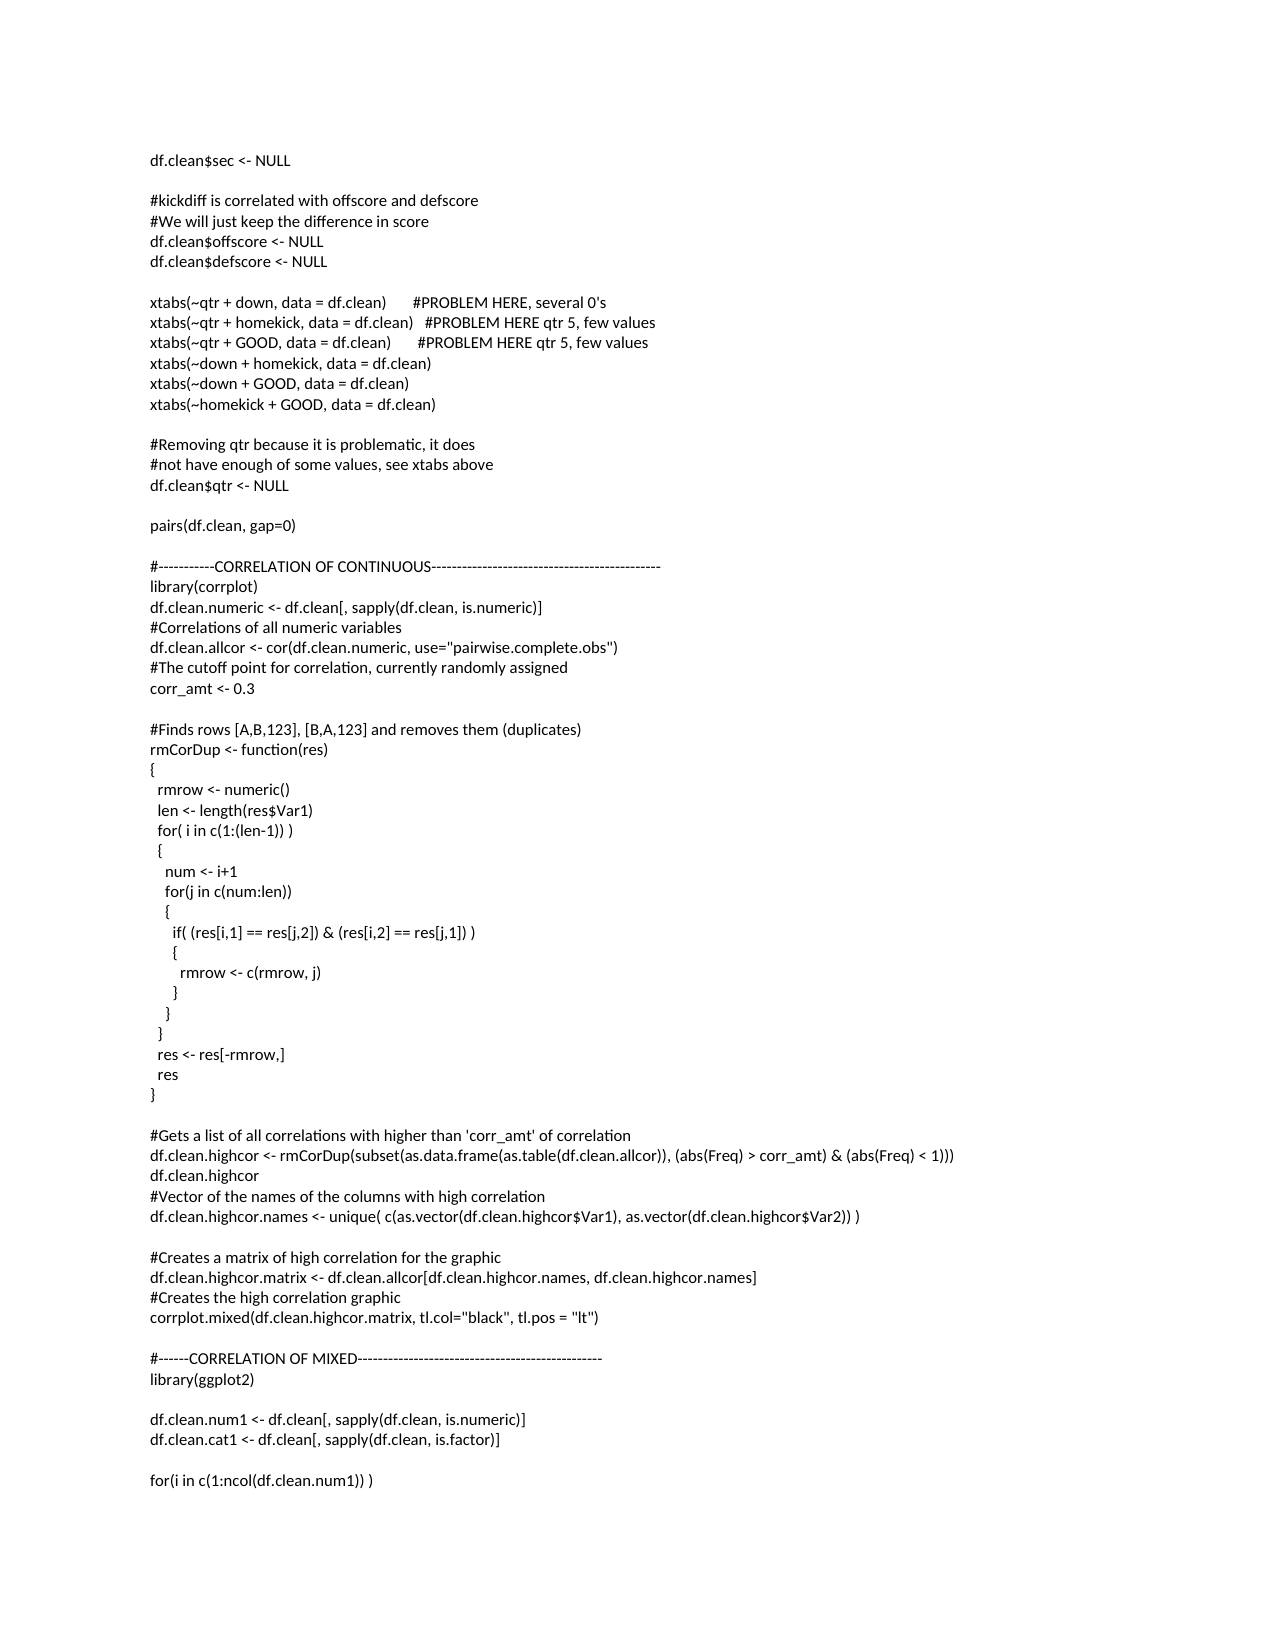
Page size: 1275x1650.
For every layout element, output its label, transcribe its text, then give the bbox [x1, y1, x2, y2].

text df.clean$sec <- NULL [150, 150, 1125, 170]
text #Finds rows [A,B,123], [B,A,123] and removes them (duplicates) [150, 719, 1125, 739]
text df.clean.highcor.names <- unique( c(as.vector(df.clean.highcor$Var1), as.vector(df.clean.highcor$Var2)) ) [150, 1206, 1125, 1227]
text df.clean.highcor.matrix <- df.clean.allcor[df.clean.highcor.names, df.clean.highcor.names] [150, 1267, 1125, 1287]
text { [150, 902, 1125, 922]
text num <- i+1 [150, 861, 1125, 881]
text #Creates the high correlation graphic [150, 1287, 1125, 1308]
text df.clean$offscore <- NULL [150, 231, 1125, 252]
text { [150, 942, 1125, 962]
text df.clean.cat1 <- df.clean[, sapply(df.clean, is.factor)] [150, 1430, 1125, 1450]
text { [150, 841, 1125, 861]
text res <- res[-rmrow,] [150, 1044, 1125, 1064]
text df.clean.highcor [150, 1166, 1125, 1186]
text #kickdiff is correlated with offscore and defscore [150, 191, 1125, 211]
text corr_amt <- 0.3 [150, 678, 1125, 698]
text df.clean.highcor <- rmCorDup(subset(as.data.frame(as.table(df.clean.allcor)), (abs(Freq) > corr_amt) & (abs(Freq) < 1))) [150, 1145, 1125, 1166]
text #The cutoff point for correlation, currently randomly assigned [150, 658, 1125, 678]
text xtabs(~down + GOOD, data = df.clean) [150, 373, 1125, 394]
text #------CORRELATION OF MIXED------------------------------------------------ [150, 1348, 1125, 1369]
text rmCorDup <- function(res) [150, 739, 1125, 759]
text } [150, 1003, 1125, 1023]
text res [150, 1064, 1125, 1084]
text len <- length(res$Var1) [150, 800, 1125, 820]
text #Correlations of all numeric variables [150, 617, 1125, 637]
text df.clean$defscore <- NULL [150, 252, 1125, 272]
text library(ggplot2) [150, 1369, 1125, 1389]
text #Gets a list of all correlations with higher than 'corr_amt' of correlation [150, 1125, 1125, 1145]
text xtabs(~homekick + GOOD, data = df.clean) [150, 394, 1125, 414]
text } [150, 1023, 1125, 1044]
text pairs(df.clean, gap=0) [150, 516, 1125, 536]
text } [150, 1084, 1125, 1105]
text #-----------CORRELATION OF CONTINUOUS--------------------------------------------- [150, 556, 1125, 577]
text xtabs(~qtr + down, data = df.clean) #PROBLEM HERE, several 0's [150, 292, 1125, 312]
text rmrow <- c(rmrow, j) [150, 962, 1125, 983]
text library(corrplot) [150, 577, 1125, 597]
text if( (res[i,1] == res[j,2]) & (res[i,2] == res[j,1]) ) [150, 922, 1125, 942]
text for( i in c(1:(len-1)) ) [150, 820, 1125, 841]
text df.clean.num1 <- df.clean[, sapply(df.clean, is.numeric)] [150, 1409, 1125, 1430]
text xtabs(~qtr + GOOD, data = df.clean) #PROBLEM HERE qtr 5, few values [150, 333, 1125, 353]
text df.clean.numeric <- df.clean[, sapply(df.clean, is.numeric)] [150, 597, 1125, 617]
text #Vector of the names of the columns with high correlation [150, 1186, 1125, 1206]
text for(i in c(1:ncol(df.clean.num1)) ) [150, 1470, 1125, 1491]
text xtabs(~down + homekick, data = df.clean) [150, 353, 1125, 373]
text df.clean$qtr <- NULL [150, 475, 1125, 495]
text } [150, 983, 1125, 1003]
text { [150, 759, 1125, 780]
text #not have enough of some values, see xtabs above [150, 455, 1125, 475]
text df.clean.allcor <- cor(df.clean.numeric, use="pairwise.complete.obs") [150, 637, 1125, 658]
text for(j in c(num:len)) [150, 881, 1125, 902]
text corrplot.mixed(df.clean.highcor.matrix, tl.col="black", tl.pos = "lt") [150, 1308, 1125, 1328]
text #We will just keep the difference in score [150, 211, 1125, 231]
text xtabs(~qtr + homekick, data = df.clean) #PROBLEM HERE qtr 5, few values [150, 312, 1125, 333]
text #Removing qtr because it is problematic, it does [150, 434, 1125, 455]
text #Creates a matrix of high correlation for the graphic [150, 1247, 1125, 1267]
text rmrow <- numeric() [150, 780, 1125, 800]
